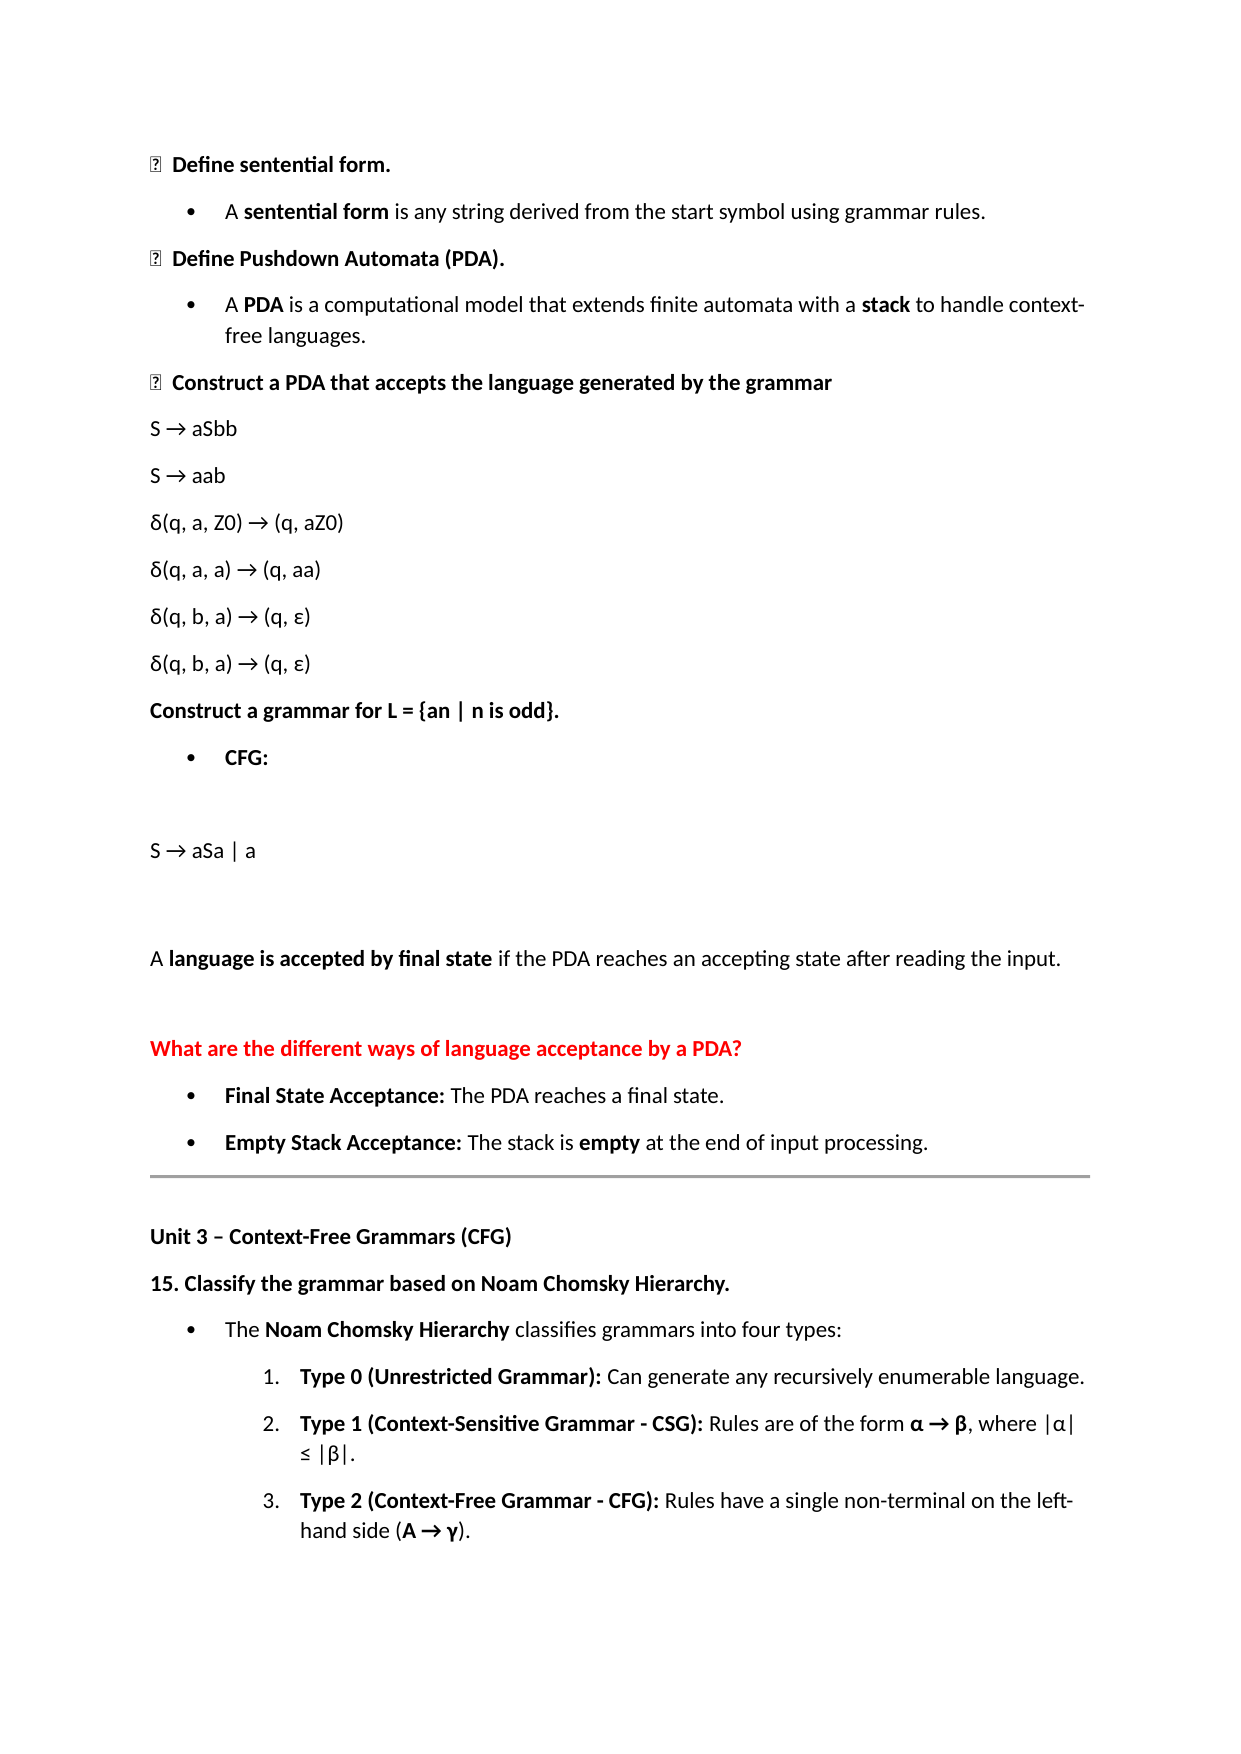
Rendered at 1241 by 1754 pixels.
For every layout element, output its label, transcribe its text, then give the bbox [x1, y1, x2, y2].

list CFG: [187, 743, 1090, 771]
text δ(q, b, a) → (q, ε) [150, 602, 1090, 630]
text  Define sentential form. [150, 150, 1090, 178]
text δ(q, b, a) → (q, ε) [150, 649, 1090, 677]
text S → aSbb [150, 414, 1090, 443]
text 15. Classify the grammar based on Noam Chomsky Hierarchy. [150, 1269, 1090, 1297]
list A PDA is a computational model that extends finite automata with a stack to handle context-free languages. [187, 291, 1090, 349]
text Unit 3 – Context-Free Grammars (CFG) [150, 1222, 1090, 1250]
list Empty Stack Acceptance: The stack is empty at the end of input processing. [187, 1128, 1090, 1156]
text Construct a grammar for L = {an | n is odd}. [150, 696, 1090, 724]
text A language is accepted by final state if the PDA reaches an accepting state after reading the input. What are the different ways of language acceptance by a PDA? [150, 883, 1090, 1062]
text  Define Pushdown Automata (PDA). [150, 244, 1090, 272]
text δ(q, a, Z0) → (q, aZ0) [150, 508, 1090, 536]
list A sentential form is any string derived from the start symbol using grammar rules. [187, 197, 1090, 225]
text S → aSa | a [150, 836, 1090, 864]
text δ(q, a, a) → (q, aa) [150, 555, 1090, 583]
list Type 1 (Context-Sensitive Grammar - CSG): Rules are of the form α → β, where |α| ≤ |β|. [262, 1409, 1090, 1468]
text S → aab [150, 461, 1090, 489]
list The Noam Chomsky Hierarchy classifies grammars into four types: [187, 1316, 1090, 1344]
list Final State Acceptance: The PDA reaches a final state. [187, 1081, 1090, 1109]
list Type 2 (Context-Free Grammar - CFG): Rules have a single non-terminal on the left-hand side (A → γ). [262, 1486, 1090, 1545]
text  Construct a PDA that accepts the language generated by the grammar [150, 368, 1090, 396]
list Type 0 (Unrestricted Grammar): Can generate any recursively enumerable language. [262, 1362, 1090, 1391]
